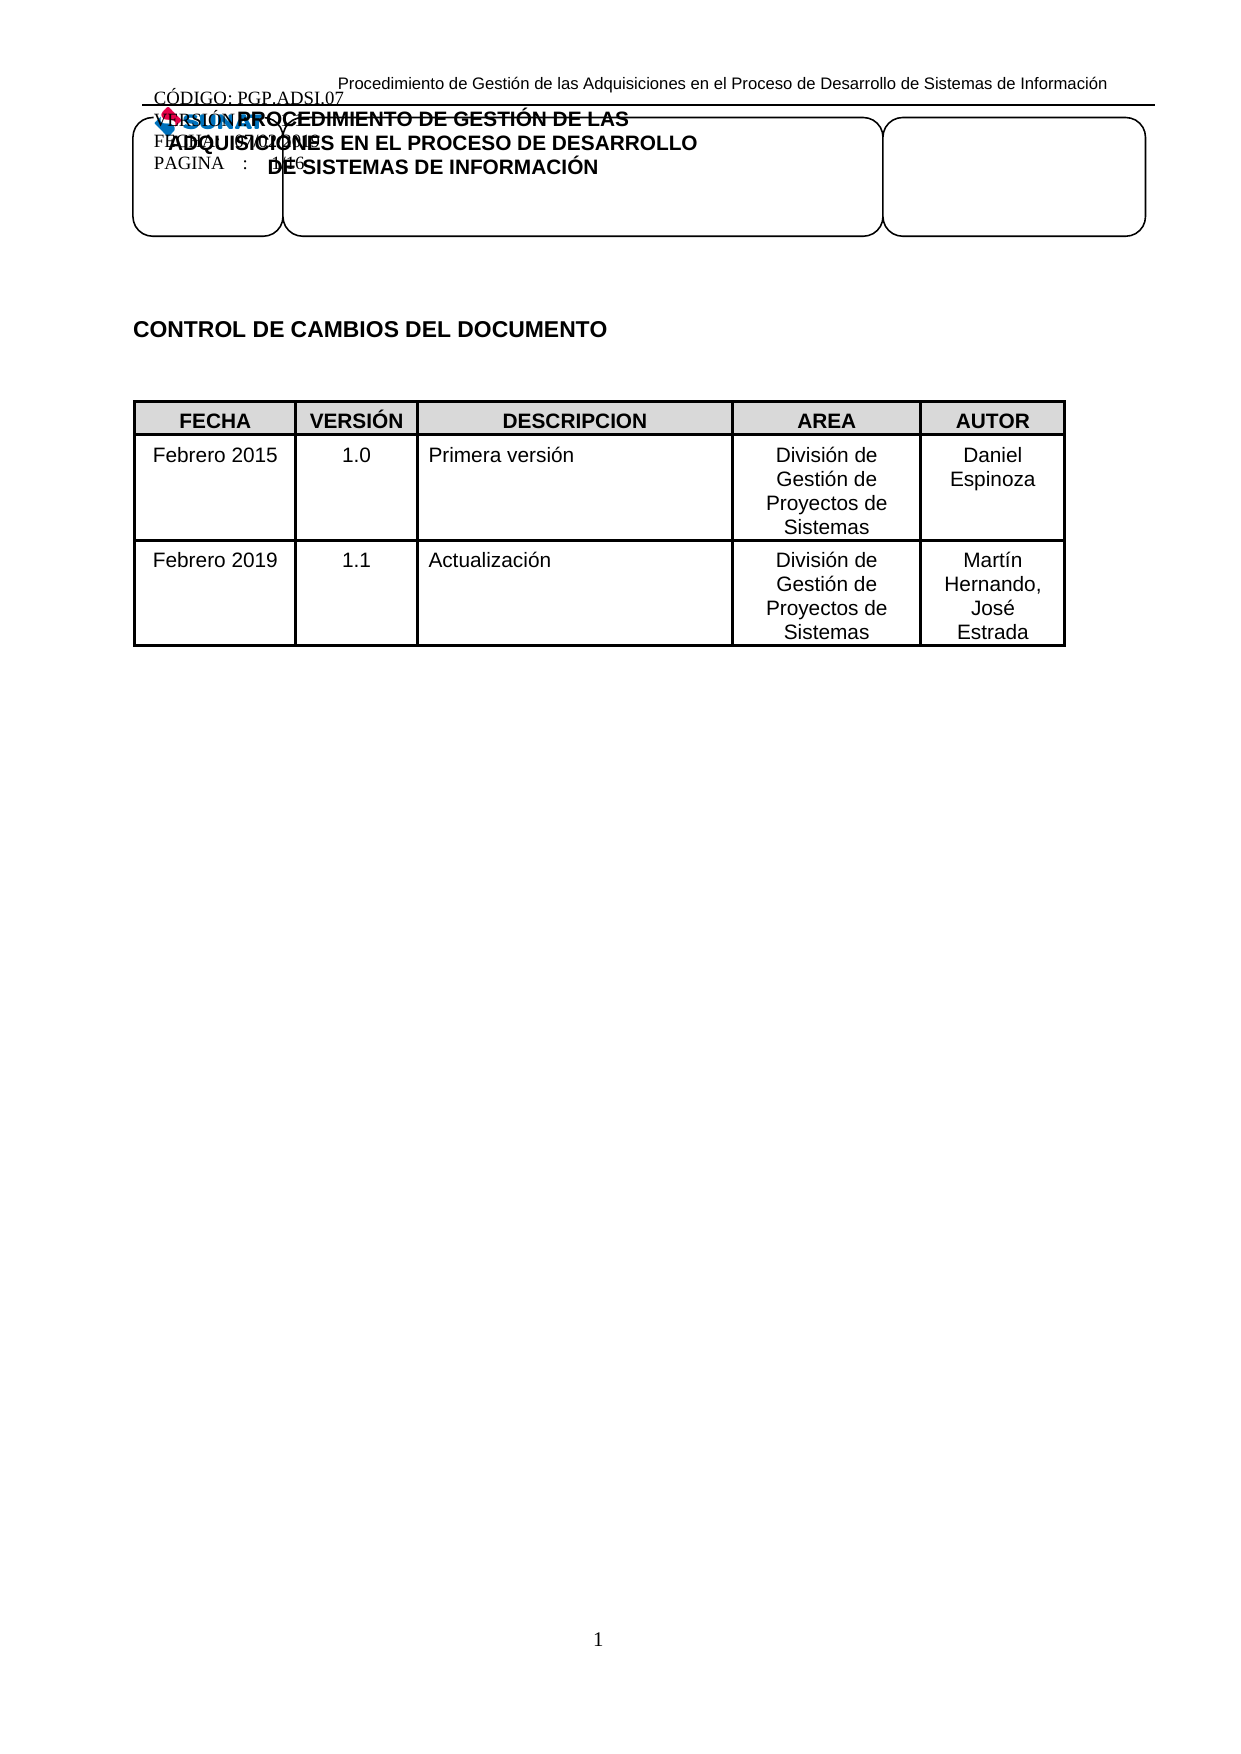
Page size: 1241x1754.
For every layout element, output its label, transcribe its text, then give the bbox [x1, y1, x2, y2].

table_header DESCRIPCION [419, 403, 731, 433]
table_cell Febrero 2019 [136, 542, 294, 644]
table_header AUTOR [922, 403, 1063, 433]
table_cell 1.1 [297, 542, 416, 644]
table_header VERSIÓN [297, 403, 416, 433]
table_cell Martín Hernando, José Estrada [922, 542, 1063, 644]
table_cell División de Gestión de Proyectos de Sistemas [734, 542, 919, 644]
table_cell Daniel Espinoza [922, 436, 1063, 538]
table_cell Actualización [419, 542, 731, 644]
table_header AREA [734, 403, 919, 433]
table_cell Febrero 2015 [136, 436, 294, 538]
table_cell División de Gestión de Proyectos de Sistemas [734, 436, 919, 538]
text CONTROL DE CAMBIOS DEL DOCUMENTO [133, 316, 1063, 342]
picture [153, 106, 265, 137]
table_header FECHA [136, 403, 294, 433]
table_cell 1.0 [297, 436, 416, 538]
table_cell Primera versión [419, 436, 731, 538]
